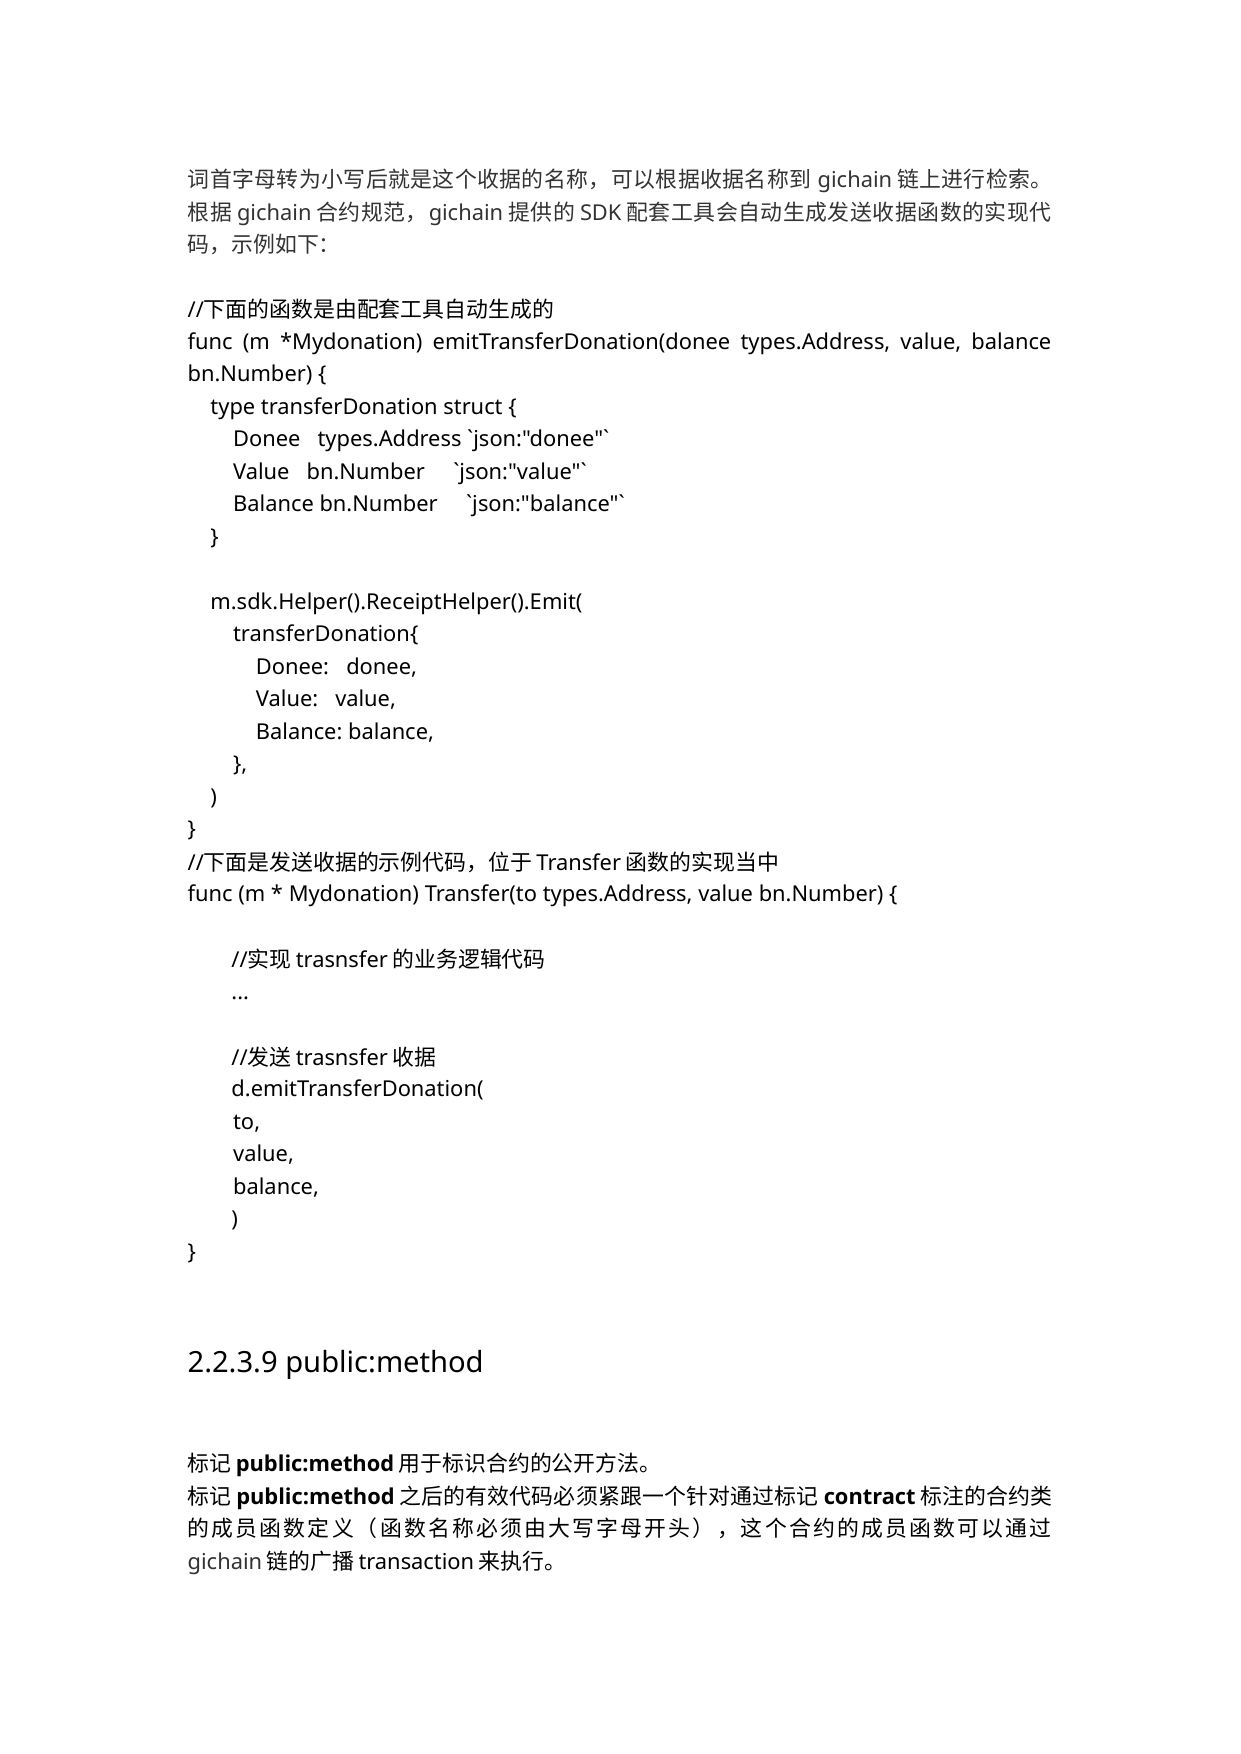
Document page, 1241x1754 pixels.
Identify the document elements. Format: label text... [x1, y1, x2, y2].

text value, [187, 1137, 1053, 1169]
text Value bn.Number `json:"value"` [187, 454, 1053, 487]
text func (m * Mydonation) Transfer(to types.Address, value bn.Number) { [187, 877, 1053, 909]
text d.emitTransferDonation( [187, 1072, 1053, 1104]
text 标记public:method用于标识合约的公开方法。 [187, 1446, 1053, 1478]
text to, [187, 1104, 1053, 1137]
text ) [187, 779, 1053, 812]
subtitle 2.2.3.9 public:method [187, 1329, 1053, 1394]
text type transferDonation struct { [187, 389, 1053, 422]
text Value: value, [187, 682, 1053, 714]
text Donee: donee, [187, 649, 1053, 682]
text } [187, 1234, 1053, 1267]
text //发送trasnsfer收据 [187, 1039, 1053, 1072]
text //下面是发送收据的示例代码，位于Transfer函数的实现当中 [187, 844, 1053, 877]
text transferDonation{ [187, 617, 1053, 649]
text }, [187, 747, 1053, 779]
text ) [187, 1202, 1053, 1234]
text 标记public:method之后的有效代码必须紧跟一个针对通过标记contract标注的合约类的成员函数定义（函数名称必须由大写字母开头），这个合约的成员函数可以通过gichain链的广播transaction来执行。 [187, 1478, 1053, 1576]
text //实现trasnsfer的业务逻辑代码 [187, 942, 1053, 974]
text Balance: balance, [187, 714, 1053, 747]
text Balance bn.Number `json:"balance"` [187, 487, 1053, 519]
text m.sdk.Helper().ReceiptHelper().Emit( [187, 584, 1053, 617]
text //下面的函数是由配套工具自动生成的 [187, 292, 1053, 324]
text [187, 162, 1053, 259]
text func (m *Mydonation) emitTransferDonation(donee types.Address, value, balance bn.Number) { [187, 324, 1053, 389]
text Donee types.Address `json:"donee"` [187, 422, 1053, 454]
text } [187, 519, 1053, 552]
text balance, [187, 1169, 1053, 1202]
text } [187, 812, 1053, 844]
text ... [187, 974, 1053, 1007]
